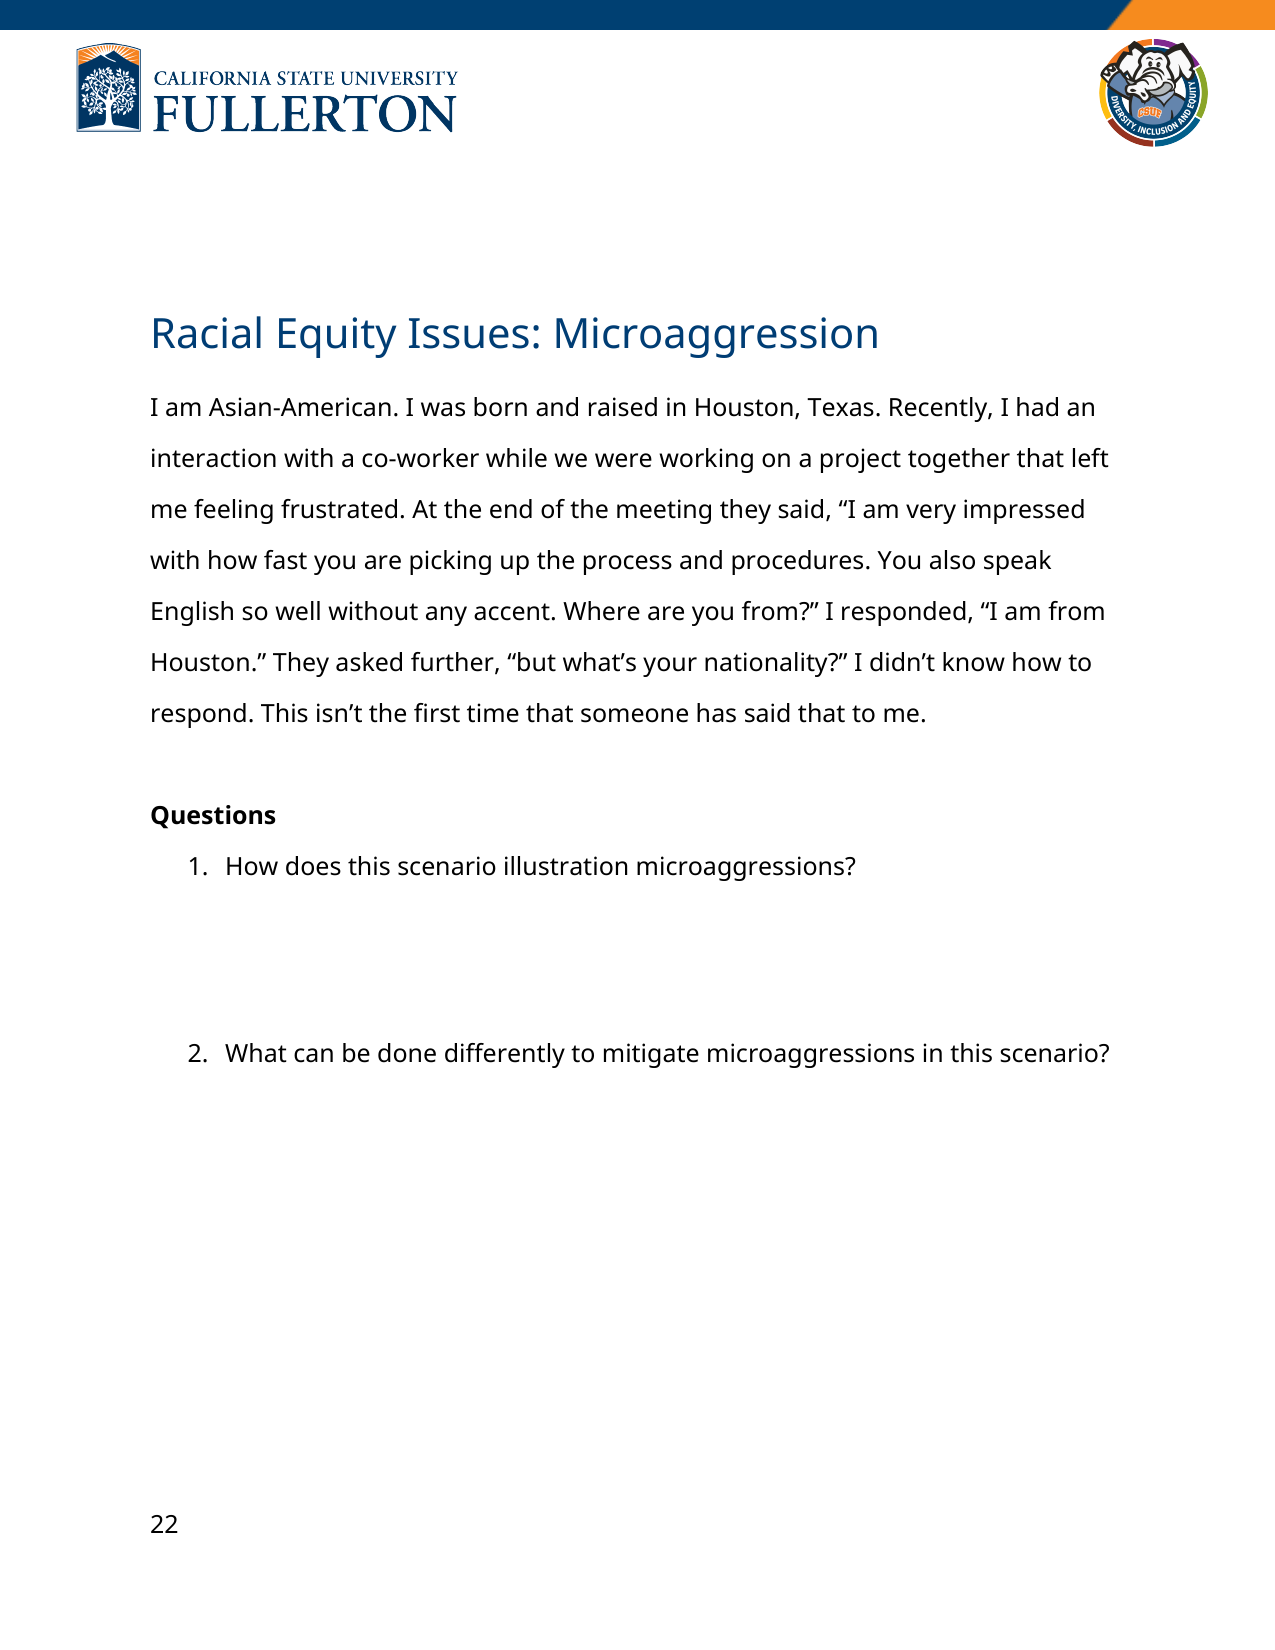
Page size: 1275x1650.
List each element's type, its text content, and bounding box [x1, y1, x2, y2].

picture [1092, 31, 1214, 153]
subtitle Racial Equity Issues: Microaggression [150, 304, 1125, 361]
list What can be done differently to mitigate microaggressions in this scenario? [187, 1036, 1125, 1070]
text Questions [150, 798, 1125, 832]
picture [76, 43, 474, 134]
text I am Asian-American. I was born and raised in Houston, Texas. Recently, I had an interaction with a co-worker while we were working on a project together that left me feeling frustrated. At the end of the meeting they said, “I am very impressed with how fast you are picking up the process and procedures. You also speak English so well without any accent. Where are you from?” I responded, “I am from Houston.” They asked further, “but what’s your nationality?” I didn’t know how to respond. This isn’t the first time that someone has said that to me. [150, 389, 1125, 730]
list How does this scenario illustration microaggressions? [187, 849, 1125, 883]
